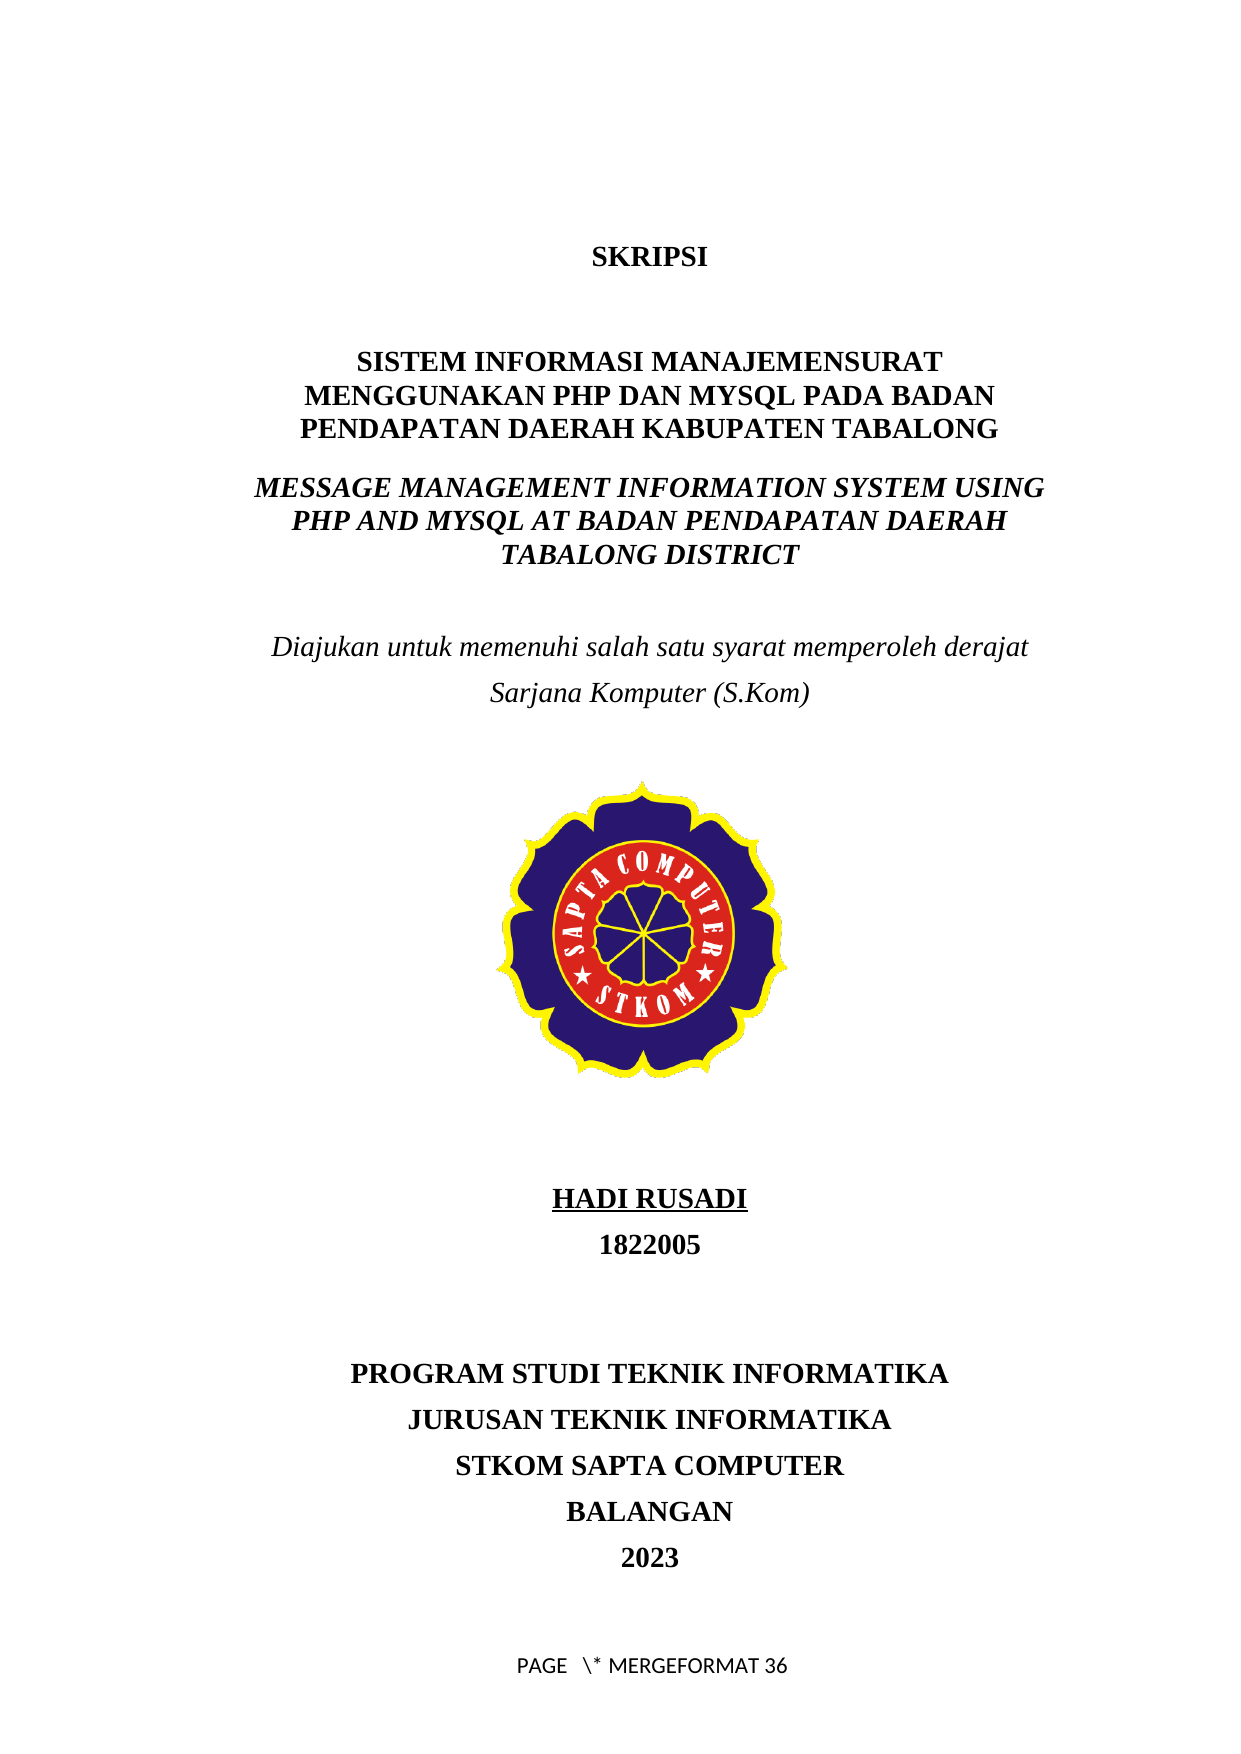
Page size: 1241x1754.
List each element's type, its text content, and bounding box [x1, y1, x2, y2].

text BALANGAN [241, 1494, 1058, 1528]
picture [495, 781, 788, 1078]
text SKRIPSI [241, 239, 1058, 272]
text Sarjana Komputer (S.Kom) [241, 675, 1058, 708]
text HADI RUSADI [241, 1181, 1058, 1215]
text MESSAGE MANAGEMENT INFORMATION SYSTEM USING PHP AND MYSQL AT BADAN PENDAPATAN DAERAH TABALONG DISTRICT [241, 470, 1058, 570]
text 1822005 [241, 1227, 1058, 1261]
text PROGRAM STUDI TEKNIK INFORMATIKA [241, 1356, 1058, 1389]
text STKOM SAPTA COMPUTER [241, 1448, 1058, 1482]
text 2023 [241, 1540, 1058, 1574]
text Diajukan untuk memenuhi salah satu syarat memperoleh derajat [241, 629, 1058, 662]
text SISTEM INFORMASI MANAJEMENSURAT MENGGUNAKAN PHP DAN MYSQL PADA BADAN PENDAPATAN DAERAH KABUPATEN TABALONG [241, 344, 1058, 445]
text JURUSAN TEKNIK INFORMATIKA [241, 1402, 1058, 1436]
